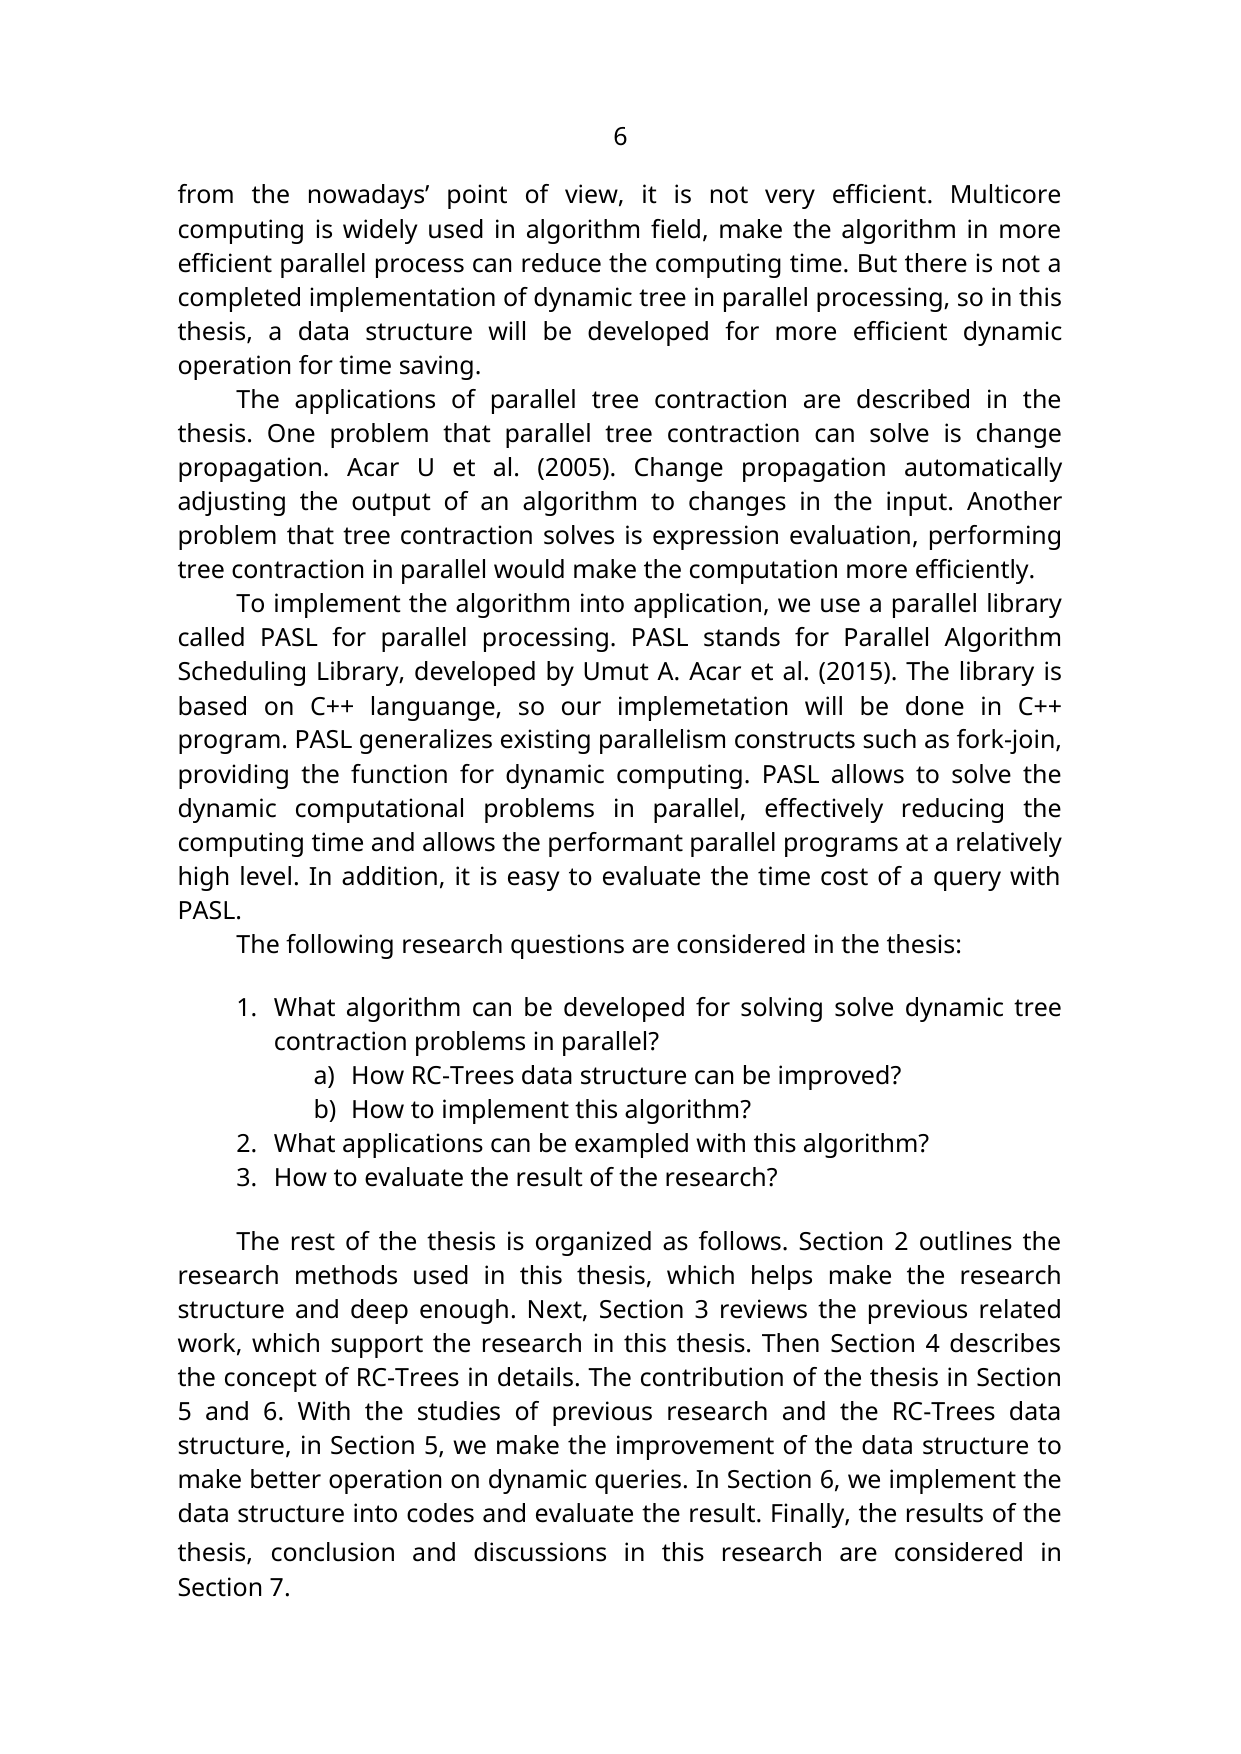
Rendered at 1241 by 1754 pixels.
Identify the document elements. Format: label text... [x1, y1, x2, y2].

list How RC-Trees data structure can be improved? [313, 1058, 1063, 1092]
text The rest of the thesis is organized as follows. Section 2 outlines the research methods used in this thesis, which helps make the research structure and deep enough. Next, Section 3 reviews the previous related work, which support the research in this thesis. Then Section 4 describes the concept of RC-Trees in details. The contribution of the thesis in Section 5 and 6. With the studies of previous research and the RC-Trees data structure, in Section 5, we make the improvement of the data structure to make better operation on dynamic queries. In Section 6, we implement the data structure into codes and evaluate the result. Finally, the results of the thesis, conclusion and discussions in this research are considered in Section 7. [177, 1223, 1063, 1604]
text The applications of parallel tree contraction are described in the thesis. One problem that parallel tree contraction can solve is change propagation. Acar U et al. (2005). Change propagation automatically adjusting the output of an algorithm to changes in the input. Another problem that tree contraction solves is expression evaluation, performing tree contraction in parallel would make the computation more efficiently. [177, 382, 1063, 586]
list What applications can be exampled with this algorithm? [236, 1126, 1063, 1160]
text To implement the algorithm into application, we use a parallel library called PASL for parallel processing. PASL stands for Parallel Algorithm Scheduling Library, developed by Umut A. Acar et al. (2015). The library is based on C++ languange, so our implemetation will be done in C++ program. PASL generalizes existing parallelism constructs such as fork-join, providing the function for dynamic computing. PASL allows to solve the dynamic computational problems in parallel, effectively reducing the computing time and allows the performant parallel programs at a relatively high level. In addition, it is easy to evaluate the time cost of a query with PASL. [177, 586, 1063, 927]
list How to evaluate the result of the research? [236, 1160, 1063, 1194]
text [177, 177, 1063, 382]
text The following research questions are considered in the thesis: [177, 927, 1063, 961]
list How to implement this algorithm? [313, 1092, 1063, 1126]
list What algorithm can be developed for solving solve dynamic tree contraction problems in parallel? [236, 990, 1063, 1058]
